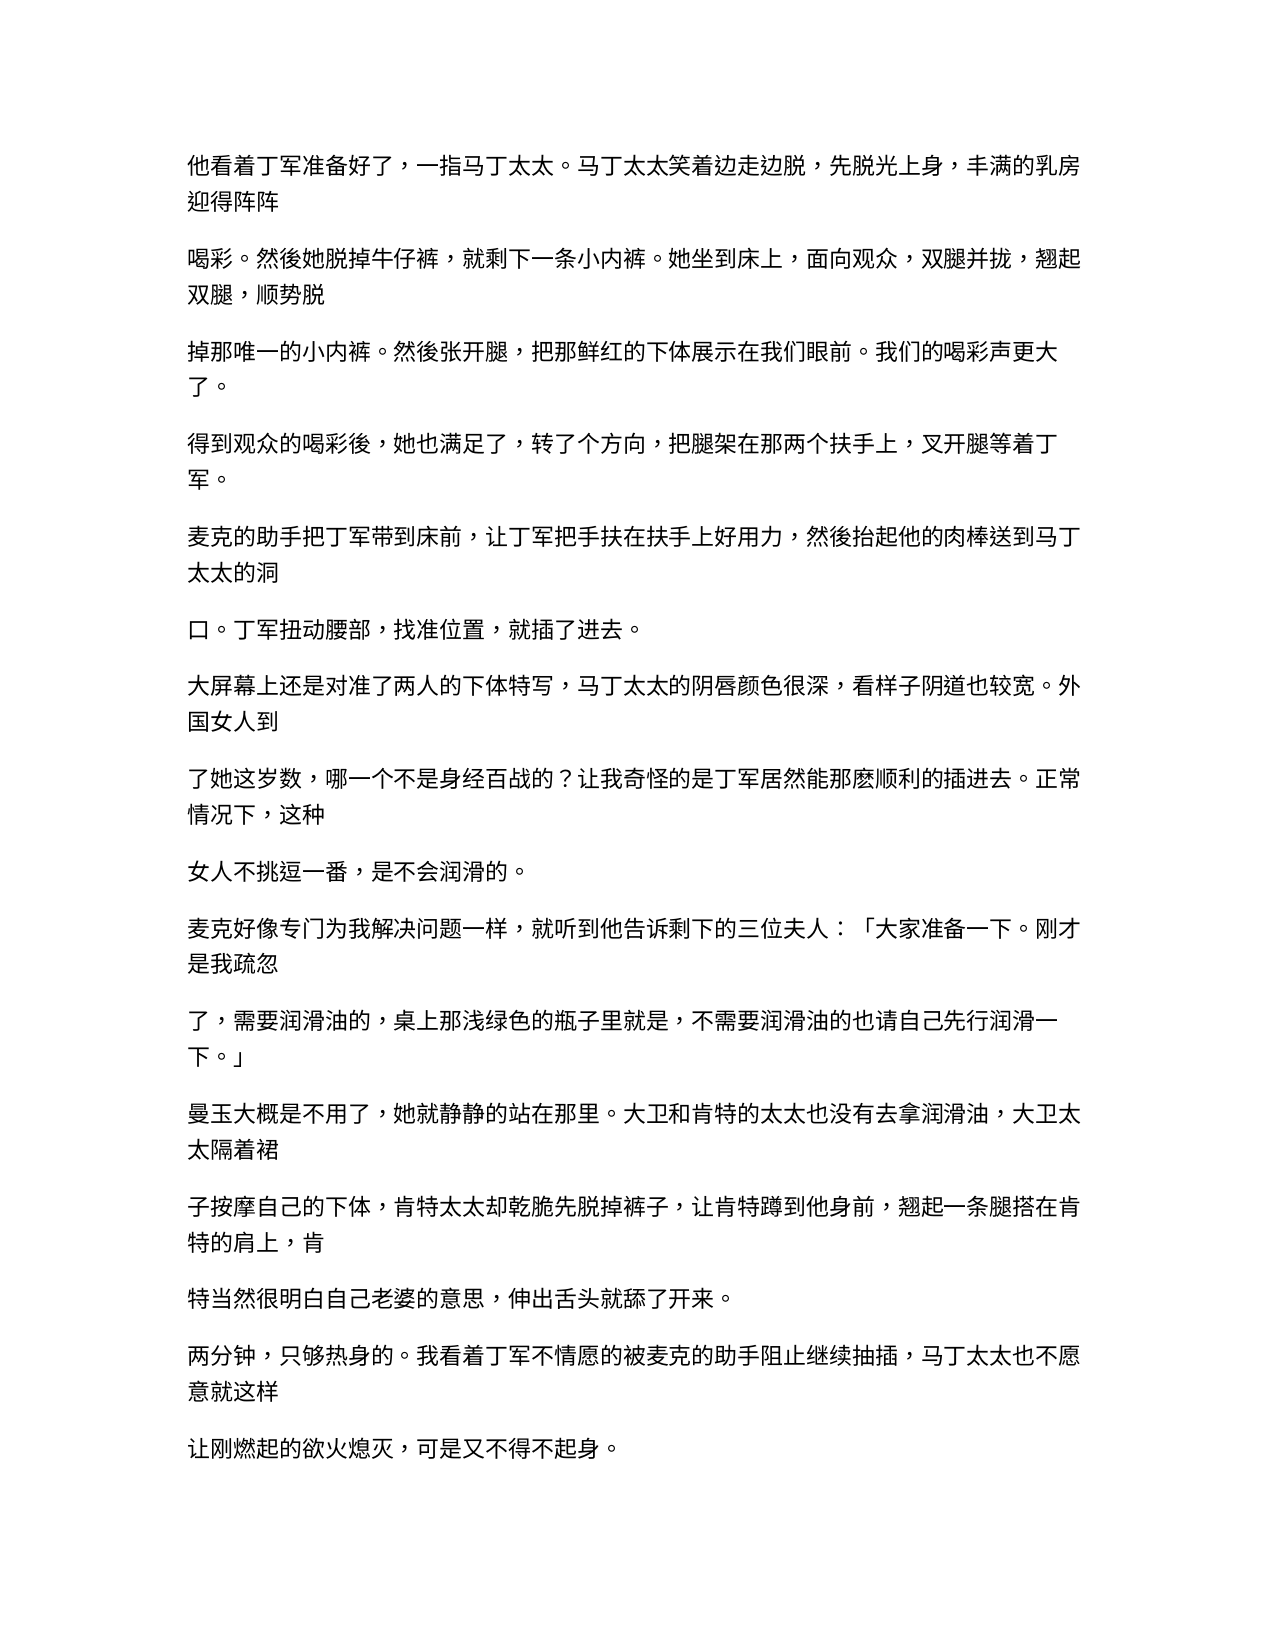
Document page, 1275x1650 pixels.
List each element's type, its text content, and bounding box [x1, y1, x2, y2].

text 曼玉大概是不用了，她就静静的站在那里。大卫和肯特的太太也没有去拿润滑油，大卫太太隔着裙 [187, 1098, 1087, 1165]
text 女人不挑逗一番，是不会润滑的。 [187, 856, 1087, 887]
text 两分钟，只够热身的。我看着丁军不情愿的被麦克的助手阻止继续抽插，马丁太太也不愿意就这样 [187, 1340, 1087, 1407]
text 让刚燃起的欲火熄灭，可是又不得不起身。 [187, 1433, 1087, 1464]
text 了，需要润滑油的，桌上那浅绿色的瓶子里就是，不需要润滑油的也请自己先行润滑一下。」 [187, 1005, 1087, 1072]
text 麦克的助手把丁军带到床前，让丁军把手扶在扶手上好用力，然後抬起他的肉棒送到马丁太太的洞 [187, 521, 1087, 588]
text 他看着丁军准备好了，一指马丁太太。马丁太太笑着边走边脱，先脱光上身，丰满的乳房迎得阵阵 [187, 150, 1087, 217]
text 麦克好像专门为我解决问题一样，就听到他告诉剩下的三位夫人∶「大家准备一下。刚才是我疏忽 [187, 912, 1087, 980]
text 特当然很明白自己老婆的意思，伸出舌头就舔了开来。 [187, 1283, 1087, 1314]
text 大屏幕上还是对准了两人的下体特写，马丁太太的阴唇颜色很深，看样子阴道也较宽。外国女人到 [187, 670, 1087, 737]
text 口。丁军扭动腰部，找准位置，就插了进去。 [187, 613, 1087, 645]
text 得到观众的喝彩後，她也满足了，转了个方向，把腿架在那两个扶手上，叉开腿等着丁军。 [187, 428, 1087, 495]
text 喝彩。然後她脱掉牛仔裤，就剩下一条小内裤。她坐到床上，面向观众，双腿并拢，翘起双腿，顺势脱 [187, 243, 1087, 310]
text 了她这岁数，哪一个不是身经百战的？让我奇怪的是丁军居然能那麽顺利的插进去。正常情况下，这种 [187, 763, 1087, 830]
text 子按摩自己的下体，肯特太太却乾脆先脱掉裤子，让肯特蹲到他身前，翘起一条腿搭在肯特的肩上，肯 [187, 1191, 1087, 1258]
text 掉那唯一的小内裤。然後张开腿，把那鲜红的下体展示在我们眼前。我们的喝彩声更大了。 [187, 335, 1087, 403]
